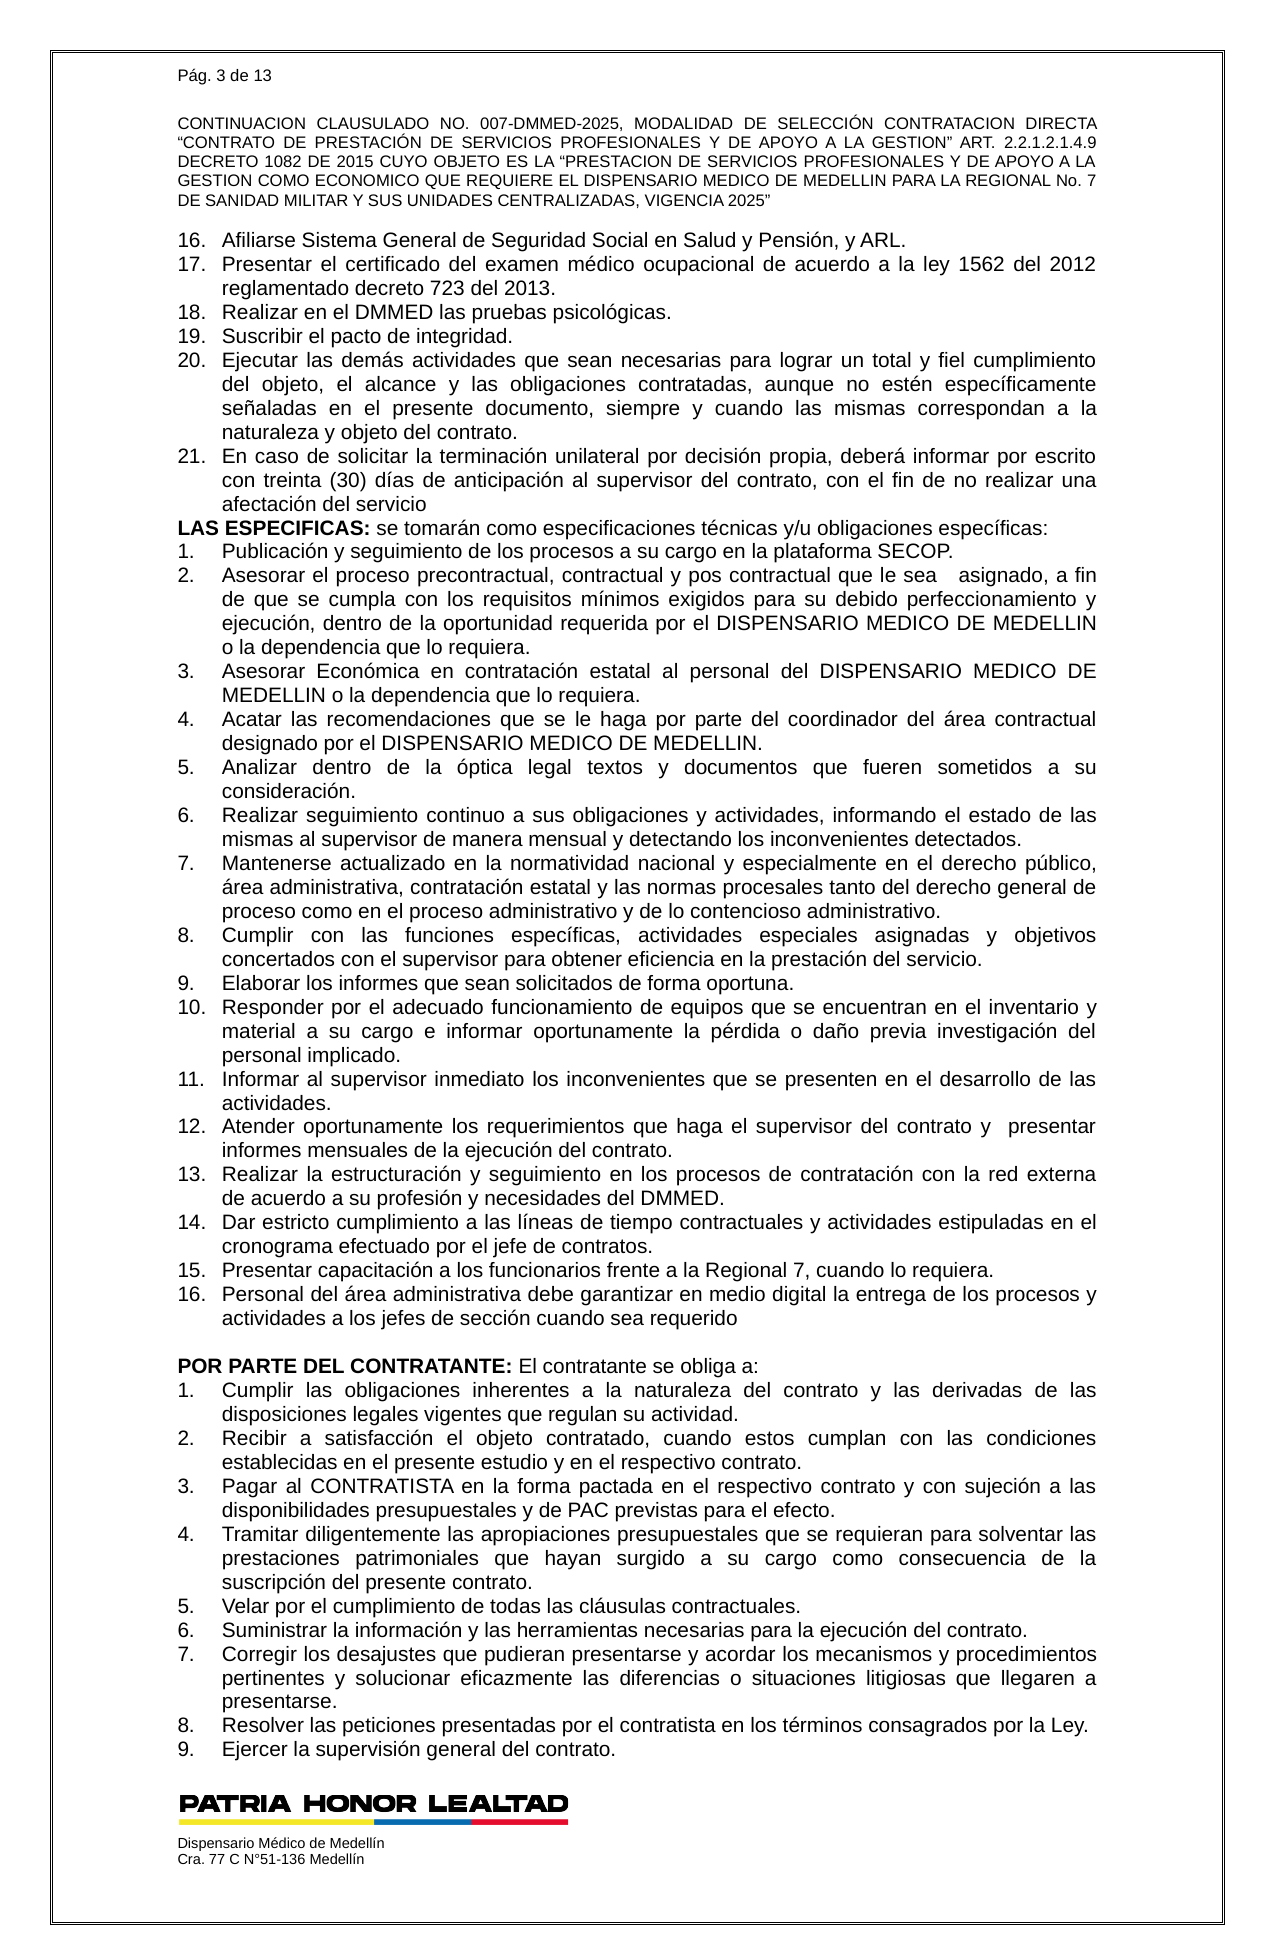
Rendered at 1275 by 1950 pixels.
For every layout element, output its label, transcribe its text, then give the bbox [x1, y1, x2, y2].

list Resolver las peticiones presentadas por el contratista en los términos consagrados por la Ley. [177, 1713, 1098, 1737]
list Presentar capacitación a los funcionarios frente a la Regional 7, cuando lo requiera. [177, 1258, 1098, 1282]
list Realizar la estructuración y seguimiento en los procesos de contratación con la red externa de acuerdo a su profesión y necesidades del DMMED. [177, 1162, 1098, 1210]
list Velar por el cumplimiento de todas las cláusulas contractuales. [177, 1593, 1098, 1617]
list Corregir los desajustes que pudieran presentarse y acordar los mecanismos y procedimientos pertinentes y solucionar eficazmente las diferencias o situaciones litigiosas que llegaren a presentarse. [177, 1641, 1098, 1713]
list Realizar seguimiento continuo a sus obligaciones y actividades, informando el estado de las mismas al supervisor de manera mensual y detectando los inconvenientes detectados. [177, 803, 1098, 851]
list Suministrar la información y las herramientas necesarias para la ejecución del contrato. [177, 1617, 1098, 1641]
list Presentar el certificado del examen médico ocupacional de acuerdo a la ley 1562 del 2012 reglamentado decreto 723 del 2013. [177, 252, 1098, 300]
list Afiliarse Sistema General de Seguridad Social en Salud y Pensión, y ARL. [177, 228, 1098, 252]
list Responder por el adecuado funcionamiento de equipos que se encuentran en el inventario y material a su cargo e informar oportunamente la pérdida o daño previa investigación del personal implicado. [177, 994, 1098, 1066]
list Realizar en el DMMED las pruebas psicológicas. [177, 300, 1098, 324]
list Asesorar Económica en contratación estatal al personal del DISPENSARIO MEDICO DE MEDELLIN o la dependencia que lo requiera. [177, 659, 1098, 707]
list Elaborar los informes que sean solicitados de forma oportuna. [177, 971, 1098, 994]
list Dar estricto cumplimiento a las líneas de tiempo contractuales y actividades estipuladas en el cronograma efectuado por el jefe de contratos. [177, 1210, 1098, 1258]
list Suscribir el pacto de integridad. [177, 324, 1098, 348]
list Pagar al CONTRATISTA en la forma pactada en el respectivo contrato y con sujeción a las disponibilidades presupuestales y de PAC previstas para el efecto. [177, 1474, 1098, 1522]
list Tramitar diligentemente las apropiaciones presupuestales que se requieran para solventar las prestaciones patrimoniales que hayan surgido a su cargo como consecuencia de la suscripción del presente contrato. [177, 1522, 1098, 1593]
picture [179, 1795, 569, 1825]
list Informar al supervisor inmediato los inconvenientes que se presenten en el desarrollo de las actividades. [177, 1066, 1098, 1114]
list Mantenerse actualizado en la normatividad nacional y especialmente en el derecho público, área administrativa, contratación estatal y las normas procesales tanto del derecho general de proceso como en el proceso administrativo y de lo contencioso administrativo. [177, 851, 1098, 923]
list Cumplir con las funciones específicas, actividades especiales asignadas y objetivos concertados con el supervisor para obtener eficiencia en la prestación del servicio. [177, 923, 1098, 971]
list Acatar las recomendaciones que se le haga por parte del coordinador del área contractual designado por el DISPENSARIO MEDICO DE MEDELLIN. [177, 707, 1098, 755]
list Publicación y seguimiento de los procesos a su cargo en la plataforma SECOP. [177, 539, 1098, 563]
list En caso de solicitar la terminación unilateral por decisión propia, deberá informar por escrito con treinta (30) días de anticipación al supervisor del contrato, con el fin de no realizar una afectación del servicio [177, 443, 1098, 515]
list Ejercer la supervisión general del contrato. [177, 1737, 1098, 1761]
list Cumplir las obligaciones inherentes a la naturaleza del contrato y las derivadas de las disposiciones legales vigentes que regulan su actividad. [177, 1378, 1098, 1426]
list Personal del área administrativa debe garantizar en medio digital la entrega de los procesos y actividades a los jefes de sección cuando sea requerido [177, 1282, 1098, 1330]
list Analizar dentro de la óptica legal textos y documentos que fueren sometidos a su consideración. [177, 755, 1098, 803]
list Recibir a satisfacción el objeto contratado, cuando estos cumplan con las condiciones establecidas en el presente estudio y en el respectivo contrato. [177, 1426, 1098, 1474]
list Ejecutar las demás actividades que sean necesarias para lograr un total y fiel cumplimiento del objeto, el alcance y las obligaciones contratadas, aunque no estén específicamente señaladas en el presente documento, siempre y cuando las mismas correspondan a la naturaleza y objeto del contrato. [177, 348, 1098, 443]
text LAS ESPECIFICAS: se tomarán como especificaciones técnicas y/u obligaciones específicas: [177, 515, 1098, 539]
text POR PARTE DEL CONTRATANTE: El contratante se obliga a: [177, 1354, 1098, 1378]
list Asesorar el proceso precontractual, contractual y pos contractual que le sea asignado, a fin de que se cumpla con los requisitos mínimos exigidos para su debido perfeccionamiento y ejecución, dentro de la oportunidad requerida por el DISPENSARIO MEDICO DE MEDELLIN o la dependencia que lo requiera. [177, 563, 1098, 659]
list Atender oportunamente los requerimientos que haga el supervisor del contrato y presentar informes mensuales de la ejecución del contrato. [177, 1114, 1098, 1162]
